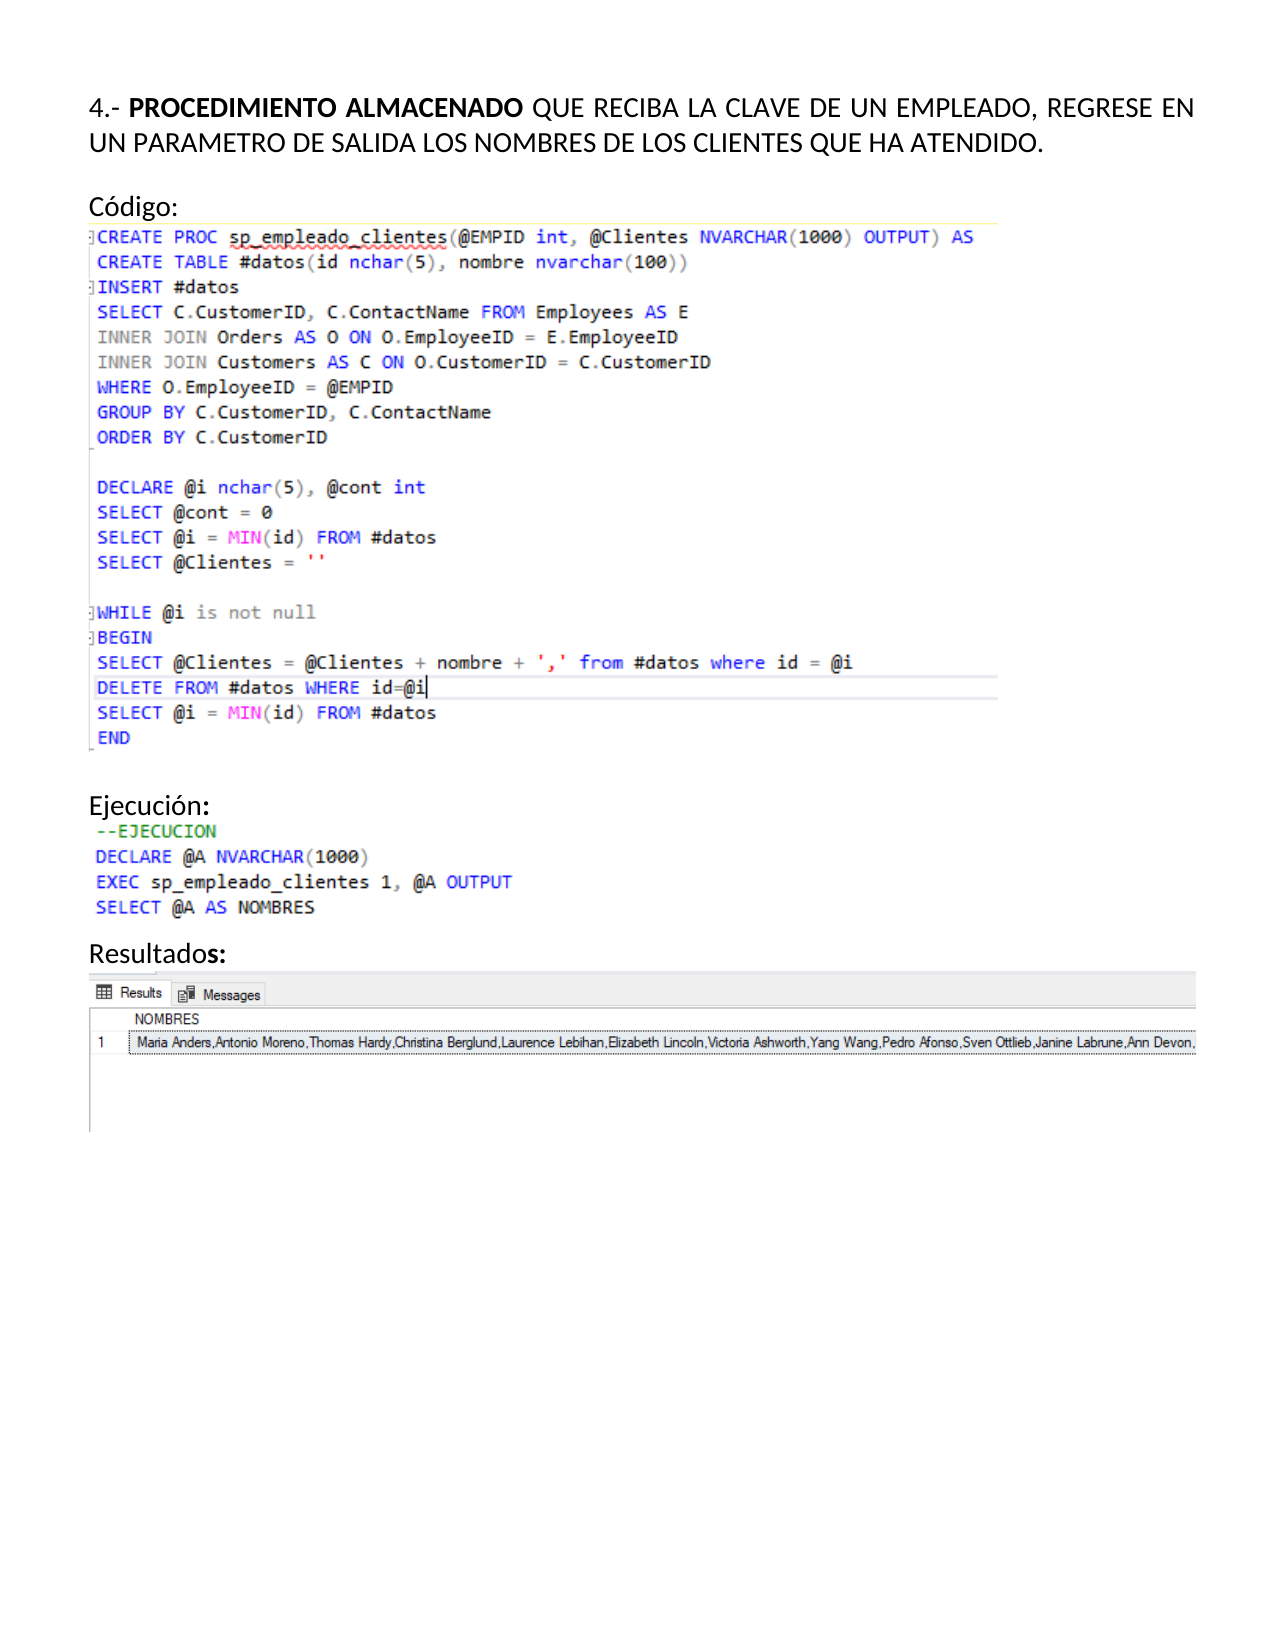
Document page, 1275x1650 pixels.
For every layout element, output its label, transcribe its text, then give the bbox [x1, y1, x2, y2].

picture [88, 822, 555, 936]
picture [88, 971, 1197, 1132]
picture [88, 223, 998, 752]
text Ejecución: [89, 787, 1196, 823]
text Resultados: [89, 935, 1196, 971]
text Código: [89, 188, 1196, 223]
text 4.- PROCEDIMIENTO ALMACENADO QUE RECIBA LA CLAVE DE UN EMPLEADO, REGRESE EN UN PARAMETRO DE SALIDA LOS NOMBRES DE LOS CLIENTES QUE HA ATENDIDO. [89, 89, 1196, 160]
